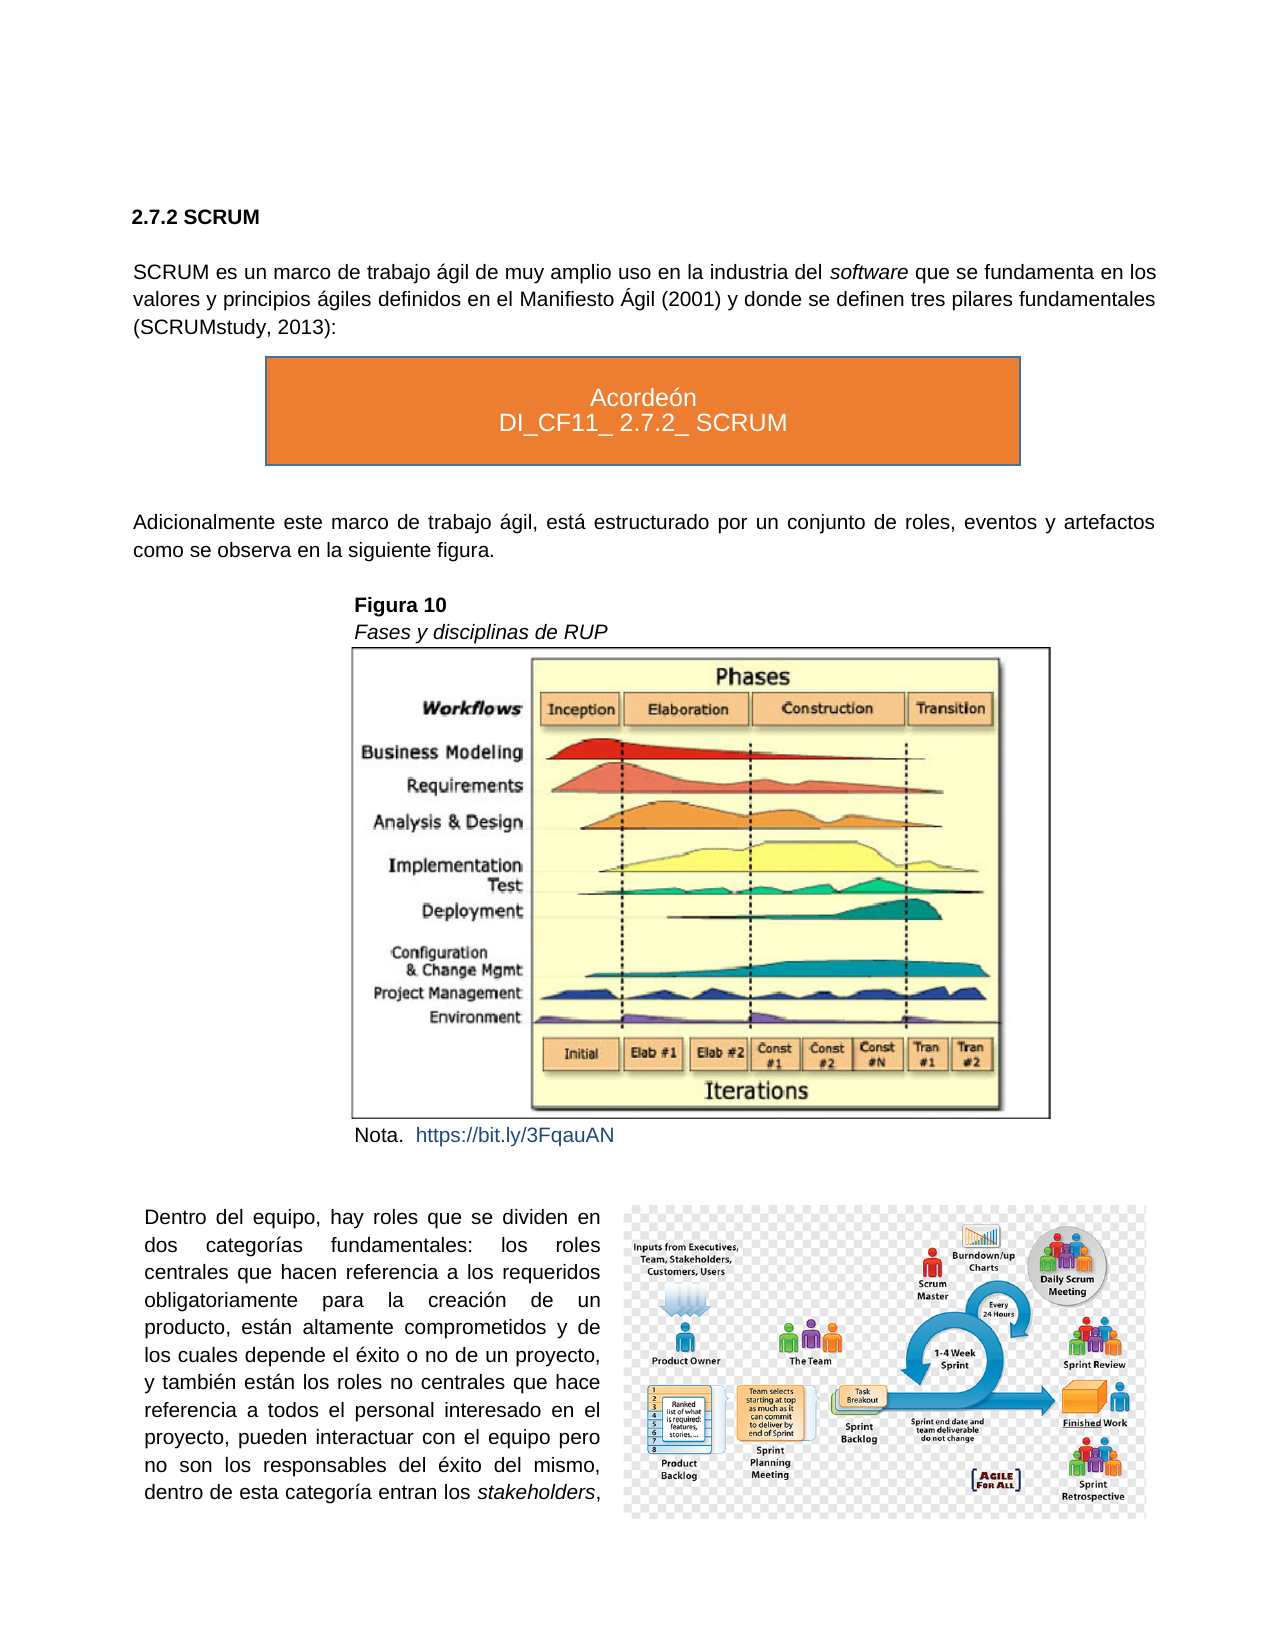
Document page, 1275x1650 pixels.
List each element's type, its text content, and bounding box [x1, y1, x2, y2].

picture [351, 647, 1051, 1119]
text Figura 10 [354, 592, 1157, 616]
text 2.7.2 SCRUM [74, 205, 1157, 229]
text Adicionalmente este marco de trabajo ágil, está estructurado por un conjunto de roles, eventos y artefactos como se observa en la siguiente figura. [133, 510, 1157, 561]
text Nota. https://bit.ly/3FqauAN [354, 1123, 1157, 1147]
picture [623, 1205, 1147, 1519]
text SCRUM es un marco de trabajo ágil de muy amplio uso en la industria del software que se fundamenta en los valores y principios ágiles definidos en el Manifiesto Ágil (2001) y donde se definen tres pilares fundamentales (SCRUMstudy, 2013): [133, 260, 1157, 339]
table_header [613, 1205, 1157, 1528]
text Fases y disciplinas de RUP [354, 620, 1157, 644]
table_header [133, 1205, 612, 1528]
